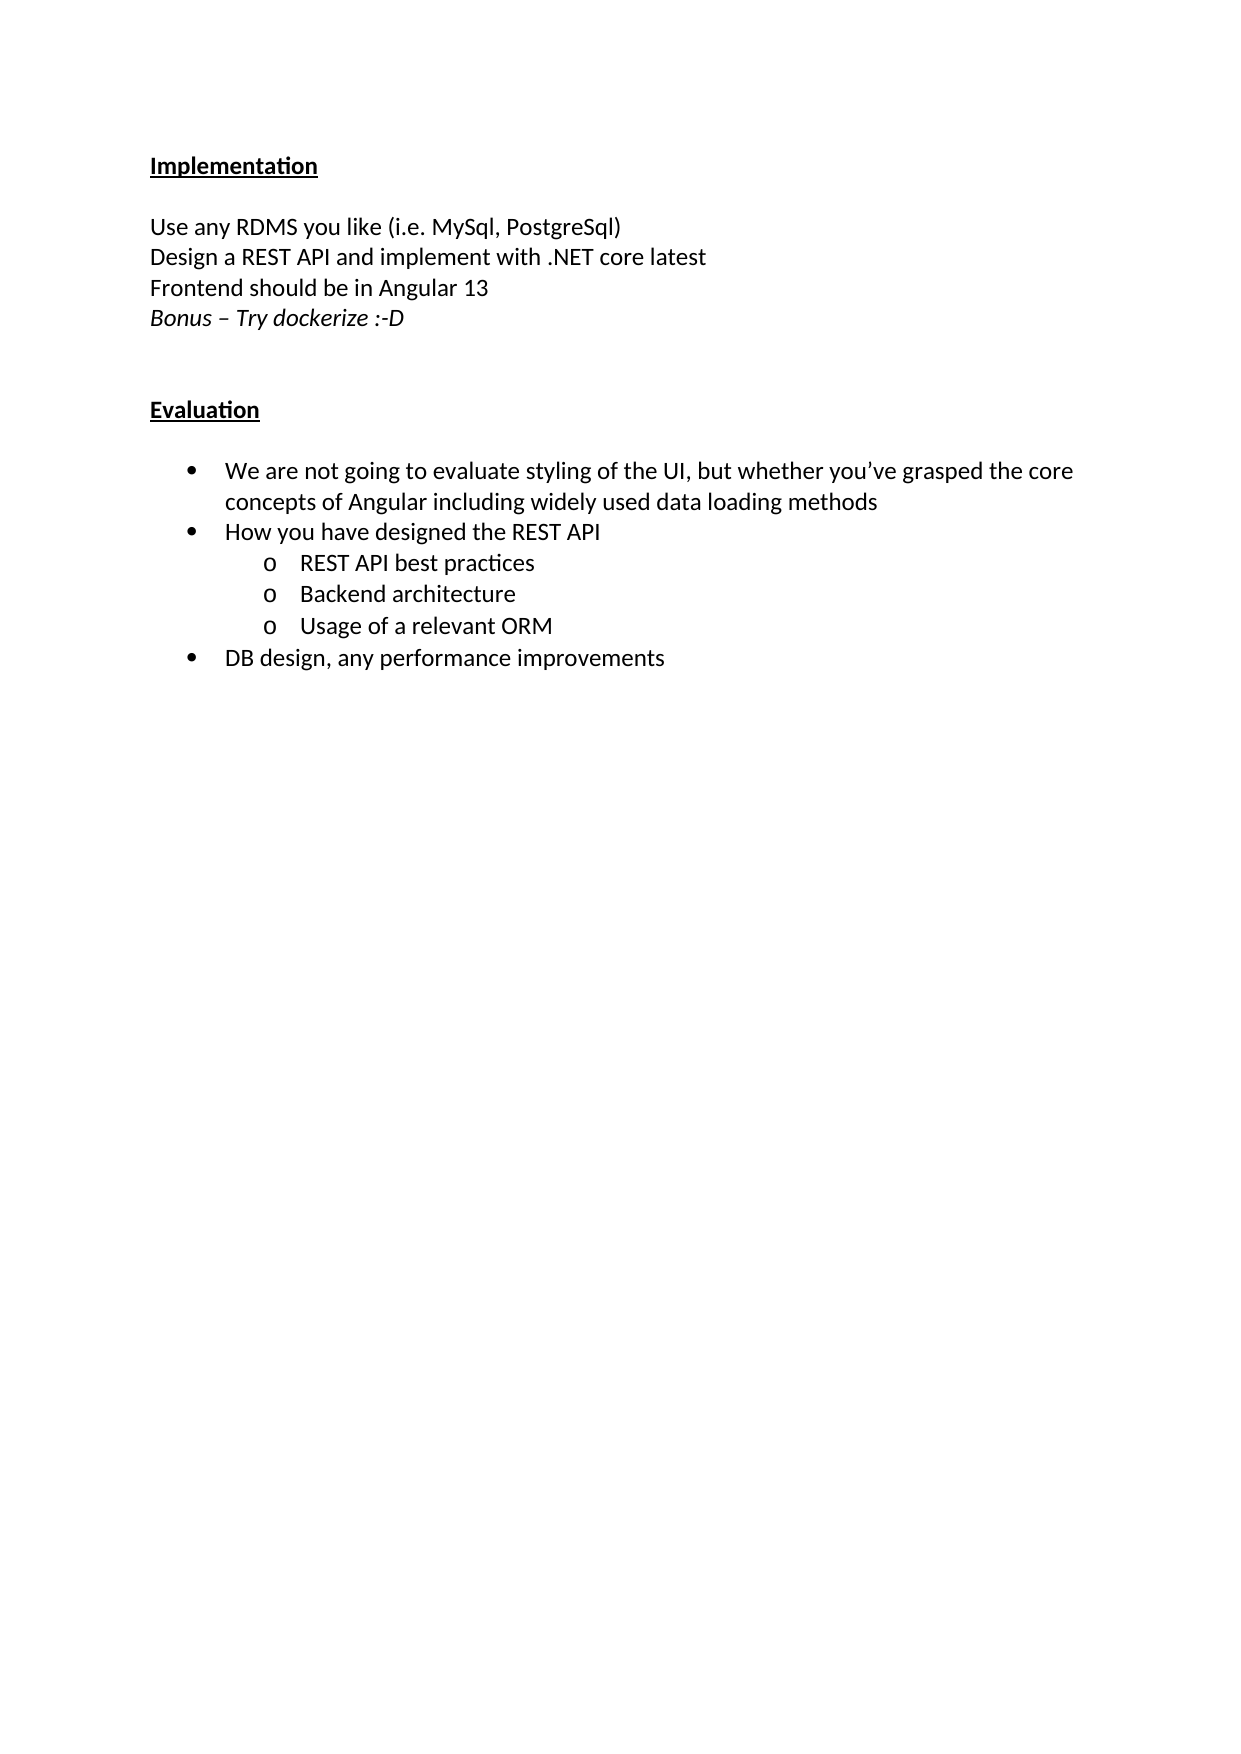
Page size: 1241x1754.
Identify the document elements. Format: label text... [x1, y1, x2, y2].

text Use any RDMS you like (i.e. MySql, PostgreSql) [150, 211, 1090, 242]
text Implementation [150, 150, 1090, 181]
list Backend architecture [262, 578, 1090, 610]
text Frontend should be in Angular 13 [150, 272, 1090, 303]
list How you have designed the REST API [187, 516, 1090, 547]
list Usage of a relevant ORM [262, 610, 1090, 642]
list REST API best practices [262, 547, 1090, 578]
text Design a REST API and implement with .NET core latest [150, 242, 1090, 272]
text Bonus – Try dockerize :-D [150, 303, 1090, 333]
list DB design, any performance improvements [187, 642, 1090, 673]
list We are not going to evaluate styling of the UI, but whether you’ve grasped the core concepts of Angular including widely used data loading methods [187, 455, 1090, 516]
text Evaluation [150, 394, 1090, 425]
